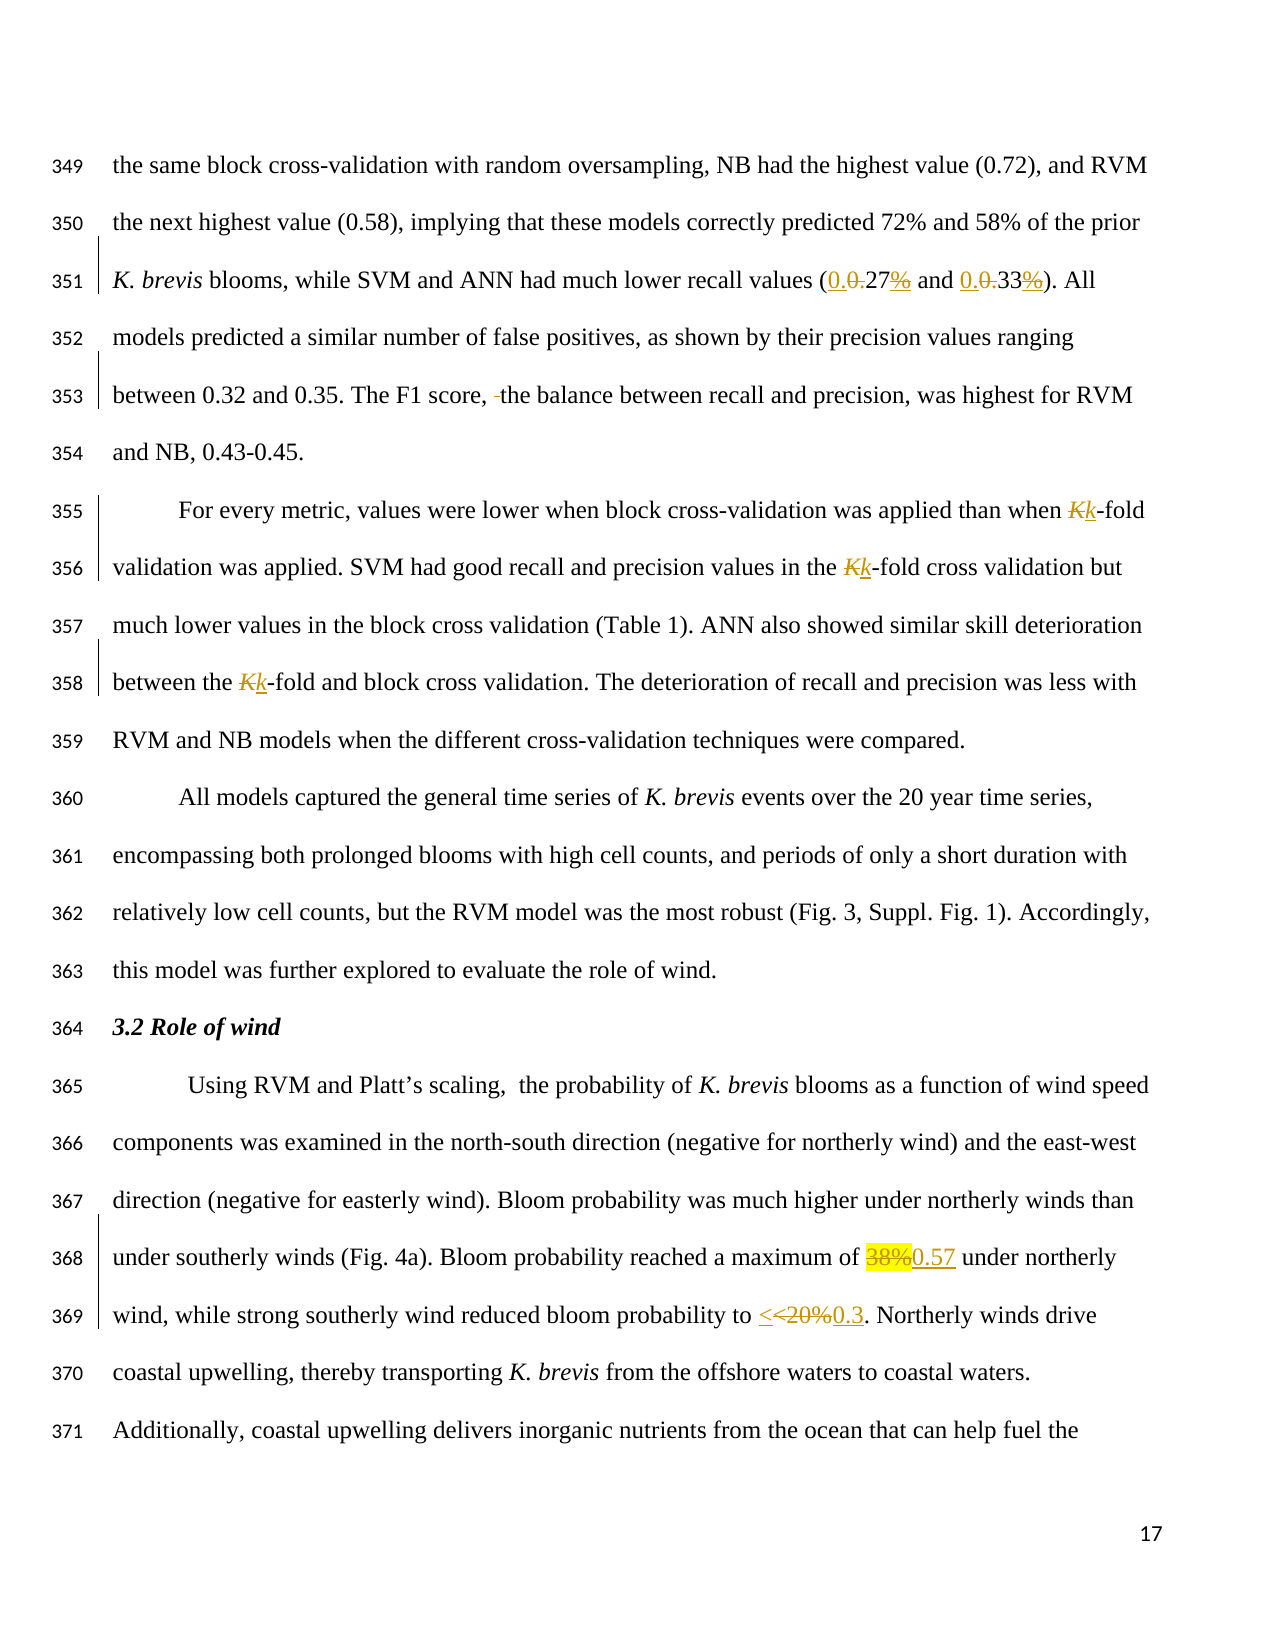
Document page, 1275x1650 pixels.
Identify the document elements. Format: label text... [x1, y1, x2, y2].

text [112, 150, 1162, 466]
text For every metric, values were lower when block cross-validation was applied than when -fold validation was applied. SVM had good recall and precision values in the -fold cross validation but much lower values in the block cross validation (Table 1). ANN also showed similar skill deterioration between the -fold and block cross validation. The deterioration of recall and precision was less with RVM and NB models when the different cross-validation techniques were compared. [112, 495, 1162, 754]
text All models captured the general time series of K. brevis events over the 20 year time series, encompassing both prolonged blooms with high cell counts, and periods of only a short duration with relatively low cell counts, but the RVM model was the most robust (Fig. 3, Suppl. Fig. 1). Accordingly, this model was further explored to evaluate the role of wind. [112, 782, 1162, 984]
text 3.2 Role of wind [112, 1012, 1162, 1041]
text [112, 1070, 1162, 1444]
